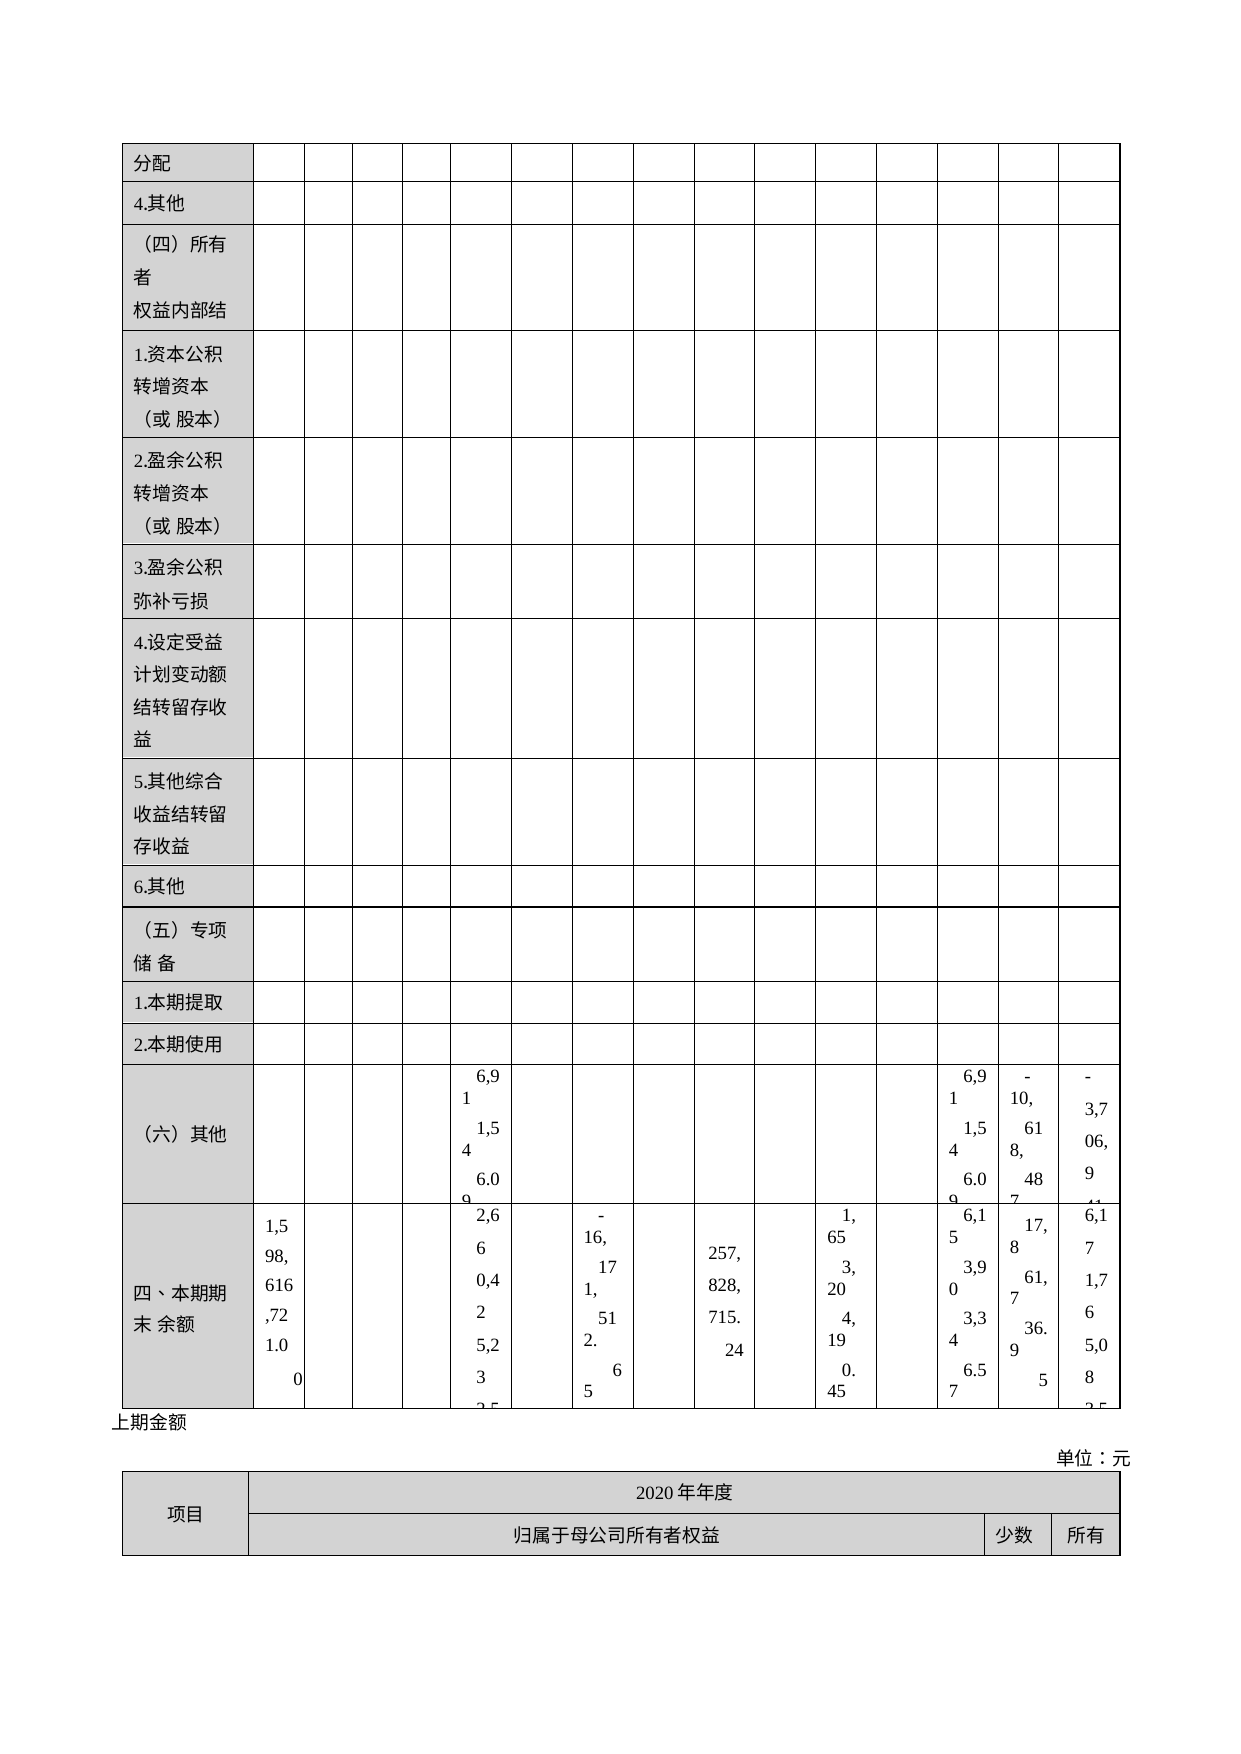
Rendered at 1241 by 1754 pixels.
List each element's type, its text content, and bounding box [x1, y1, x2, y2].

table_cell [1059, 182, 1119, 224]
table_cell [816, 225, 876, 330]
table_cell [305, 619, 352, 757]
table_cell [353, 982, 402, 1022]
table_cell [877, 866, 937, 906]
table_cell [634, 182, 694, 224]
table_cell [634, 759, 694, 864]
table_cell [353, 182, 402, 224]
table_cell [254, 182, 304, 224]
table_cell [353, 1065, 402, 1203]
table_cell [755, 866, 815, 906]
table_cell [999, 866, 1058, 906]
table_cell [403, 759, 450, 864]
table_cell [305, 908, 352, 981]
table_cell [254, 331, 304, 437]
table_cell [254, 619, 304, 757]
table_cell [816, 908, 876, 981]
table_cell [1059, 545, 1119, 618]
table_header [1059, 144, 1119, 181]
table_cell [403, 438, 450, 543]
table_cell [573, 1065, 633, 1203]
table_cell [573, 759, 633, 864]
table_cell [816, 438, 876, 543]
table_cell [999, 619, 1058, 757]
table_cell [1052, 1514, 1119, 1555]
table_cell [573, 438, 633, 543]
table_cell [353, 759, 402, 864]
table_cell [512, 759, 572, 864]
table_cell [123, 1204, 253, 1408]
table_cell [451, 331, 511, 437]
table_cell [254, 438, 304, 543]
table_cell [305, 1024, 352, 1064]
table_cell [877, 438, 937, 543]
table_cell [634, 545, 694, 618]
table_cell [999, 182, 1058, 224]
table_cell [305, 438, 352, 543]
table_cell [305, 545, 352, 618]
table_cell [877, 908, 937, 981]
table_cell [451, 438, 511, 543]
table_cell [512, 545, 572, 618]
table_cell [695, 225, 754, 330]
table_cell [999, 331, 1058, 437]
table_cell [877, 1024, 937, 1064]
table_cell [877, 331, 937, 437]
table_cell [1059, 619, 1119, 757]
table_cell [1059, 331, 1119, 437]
text 单位：元 [112, 1445, 1131, 1471]
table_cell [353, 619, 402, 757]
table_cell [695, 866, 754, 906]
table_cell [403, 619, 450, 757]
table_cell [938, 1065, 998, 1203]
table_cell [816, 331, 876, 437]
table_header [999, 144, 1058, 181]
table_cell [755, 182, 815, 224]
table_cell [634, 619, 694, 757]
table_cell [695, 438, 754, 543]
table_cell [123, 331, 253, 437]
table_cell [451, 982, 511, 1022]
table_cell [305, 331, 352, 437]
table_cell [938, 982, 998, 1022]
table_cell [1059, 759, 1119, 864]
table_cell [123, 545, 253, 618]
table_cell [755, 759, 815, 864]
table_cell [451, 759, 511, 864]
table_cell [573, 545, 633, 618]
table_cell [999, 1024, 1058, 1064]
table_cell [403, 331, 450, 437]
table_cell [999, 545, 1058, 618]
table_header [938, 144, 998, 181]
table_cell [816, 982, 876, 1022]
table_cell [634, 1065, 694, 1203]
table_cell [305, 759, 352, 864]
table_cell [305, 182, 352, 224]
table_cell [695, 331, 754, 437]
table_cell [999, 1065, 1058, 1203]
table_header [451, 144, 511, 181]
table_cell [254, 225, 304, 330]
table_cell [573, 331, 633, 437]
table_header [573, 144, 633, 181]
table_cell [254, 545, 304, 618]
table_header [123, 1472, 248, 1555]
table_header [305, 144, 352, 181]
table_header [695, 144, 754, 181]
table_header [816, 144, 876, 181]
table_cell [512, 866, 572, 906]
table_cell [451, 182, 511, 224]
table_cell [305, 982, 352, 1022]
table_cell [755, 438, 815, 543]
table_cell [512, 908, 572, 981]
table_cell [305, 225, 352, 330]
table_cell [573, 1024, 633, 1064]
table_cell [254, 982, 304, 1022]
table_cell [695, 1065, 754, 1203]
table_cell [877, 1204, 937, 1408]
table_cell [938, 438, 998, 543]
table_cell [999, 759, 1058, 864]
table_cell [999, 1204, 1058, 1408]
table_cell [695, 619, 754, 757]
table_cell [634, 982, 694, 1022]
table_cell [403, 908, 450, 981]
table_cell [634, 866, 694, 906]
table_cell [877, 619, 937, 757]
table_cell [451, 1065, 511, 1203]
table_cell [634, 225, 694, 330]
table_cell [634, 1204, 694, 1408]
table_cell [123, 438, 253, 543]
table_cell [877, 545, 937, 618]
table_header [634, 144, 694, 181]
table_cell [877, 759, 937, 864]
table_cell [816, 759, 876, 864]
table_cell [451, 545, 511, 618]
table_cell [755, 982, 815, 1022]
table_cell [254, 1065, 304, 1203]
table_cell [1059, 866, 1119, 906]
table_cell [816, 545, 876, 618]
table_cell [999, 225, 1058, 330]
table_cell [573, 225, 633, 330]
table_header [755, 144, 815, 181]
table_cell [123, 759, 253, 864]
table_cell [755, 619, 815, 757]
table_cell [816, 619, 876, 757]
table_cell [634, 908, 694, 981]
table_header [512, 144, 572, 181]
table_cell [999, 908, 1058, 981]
text 上期金额 [112, 1409, 1131, 1435]
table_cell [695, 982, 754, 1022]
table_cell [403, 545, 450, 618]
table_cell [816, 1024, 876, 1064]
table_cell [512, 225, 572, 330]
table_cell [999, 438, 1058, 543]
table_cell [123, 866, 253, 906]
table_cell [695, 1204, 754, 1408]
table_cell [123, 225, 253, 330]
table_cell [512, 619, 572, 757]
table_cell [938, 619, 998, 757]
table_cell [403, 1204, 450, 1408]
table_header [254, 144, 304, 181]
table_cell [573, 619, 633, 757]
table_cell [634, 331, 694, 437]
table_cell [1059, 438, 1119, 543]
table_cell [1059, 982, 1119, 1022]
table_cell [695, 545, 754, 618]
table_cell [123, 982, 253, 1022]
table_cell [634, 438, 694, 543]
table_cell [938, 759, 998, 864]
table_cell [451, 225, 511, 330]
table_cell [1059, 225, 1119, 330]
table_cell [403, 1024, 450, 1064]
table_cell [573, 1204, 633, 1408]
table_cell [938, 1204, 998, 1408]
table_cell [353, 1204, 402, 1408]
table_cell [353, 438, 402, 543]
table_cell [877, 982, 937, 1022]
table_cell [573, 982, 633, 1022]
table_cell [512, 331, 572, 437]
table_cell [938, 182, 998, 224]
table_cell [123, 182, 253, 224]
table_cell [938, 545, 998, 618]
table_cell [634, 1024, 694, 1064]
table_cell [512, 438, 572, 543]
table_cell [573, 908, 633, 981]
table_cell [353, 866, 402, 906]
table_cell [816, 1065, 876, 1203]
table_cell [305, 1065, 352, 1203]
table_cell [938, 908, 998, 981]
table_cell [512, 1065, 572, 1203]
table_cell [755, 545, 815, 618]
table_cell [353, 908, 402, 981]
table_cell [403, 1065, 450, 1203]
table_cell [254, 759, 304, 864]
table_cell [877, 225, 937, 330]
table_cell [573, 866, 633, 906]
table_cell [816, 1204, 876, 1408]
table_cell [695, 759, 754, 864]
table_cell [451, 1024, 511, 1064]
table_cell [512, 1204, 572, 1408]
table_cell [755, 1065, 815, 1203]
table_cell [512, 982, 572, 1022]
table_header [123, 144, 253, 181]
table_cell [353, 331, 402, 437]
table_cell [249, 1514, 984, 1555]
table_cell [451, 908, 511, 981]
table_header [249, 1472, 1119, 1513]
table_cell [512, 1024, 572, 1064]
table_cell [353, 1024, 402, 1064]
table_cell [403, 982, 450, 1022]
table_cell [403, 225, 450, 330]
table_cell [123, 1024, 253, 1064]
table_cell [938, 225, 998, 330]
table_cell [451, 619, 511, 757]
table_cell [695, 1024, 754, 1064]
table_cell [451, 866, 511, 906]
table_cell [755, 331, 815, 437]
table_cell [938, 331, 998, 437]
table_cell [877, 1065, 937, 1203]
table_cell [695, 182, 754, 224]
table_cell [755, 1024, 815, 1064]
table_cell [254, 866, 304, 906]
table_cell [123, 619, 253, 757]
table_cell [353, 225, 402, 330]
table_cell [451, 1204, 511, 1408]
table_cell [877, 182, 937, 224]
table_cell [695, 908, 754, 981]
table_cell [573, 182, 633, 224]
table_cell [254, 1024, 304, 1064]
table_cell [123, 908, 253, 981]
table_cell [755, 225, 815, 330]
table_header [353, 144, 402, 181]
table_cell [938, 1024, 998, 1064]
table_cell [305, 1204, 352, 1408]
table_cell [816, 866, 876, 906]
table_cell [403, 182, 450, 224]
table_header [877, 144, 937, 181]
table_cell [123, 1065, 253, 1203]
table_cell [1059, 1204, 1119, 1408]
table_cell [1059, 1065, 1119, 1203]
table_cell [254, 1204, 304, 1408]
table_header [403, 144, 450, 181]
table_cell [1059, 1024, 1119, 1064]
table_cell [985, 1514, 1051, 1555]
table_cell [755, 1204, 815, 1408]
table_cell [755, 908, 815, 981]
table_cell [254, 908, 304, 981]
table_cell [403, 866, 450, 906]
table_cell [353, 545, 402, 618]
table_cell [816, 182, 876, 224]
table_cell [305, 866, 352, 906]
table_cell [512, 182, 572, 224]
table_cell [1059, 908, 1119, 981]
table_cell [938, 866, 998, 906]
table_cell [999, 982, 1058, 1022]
